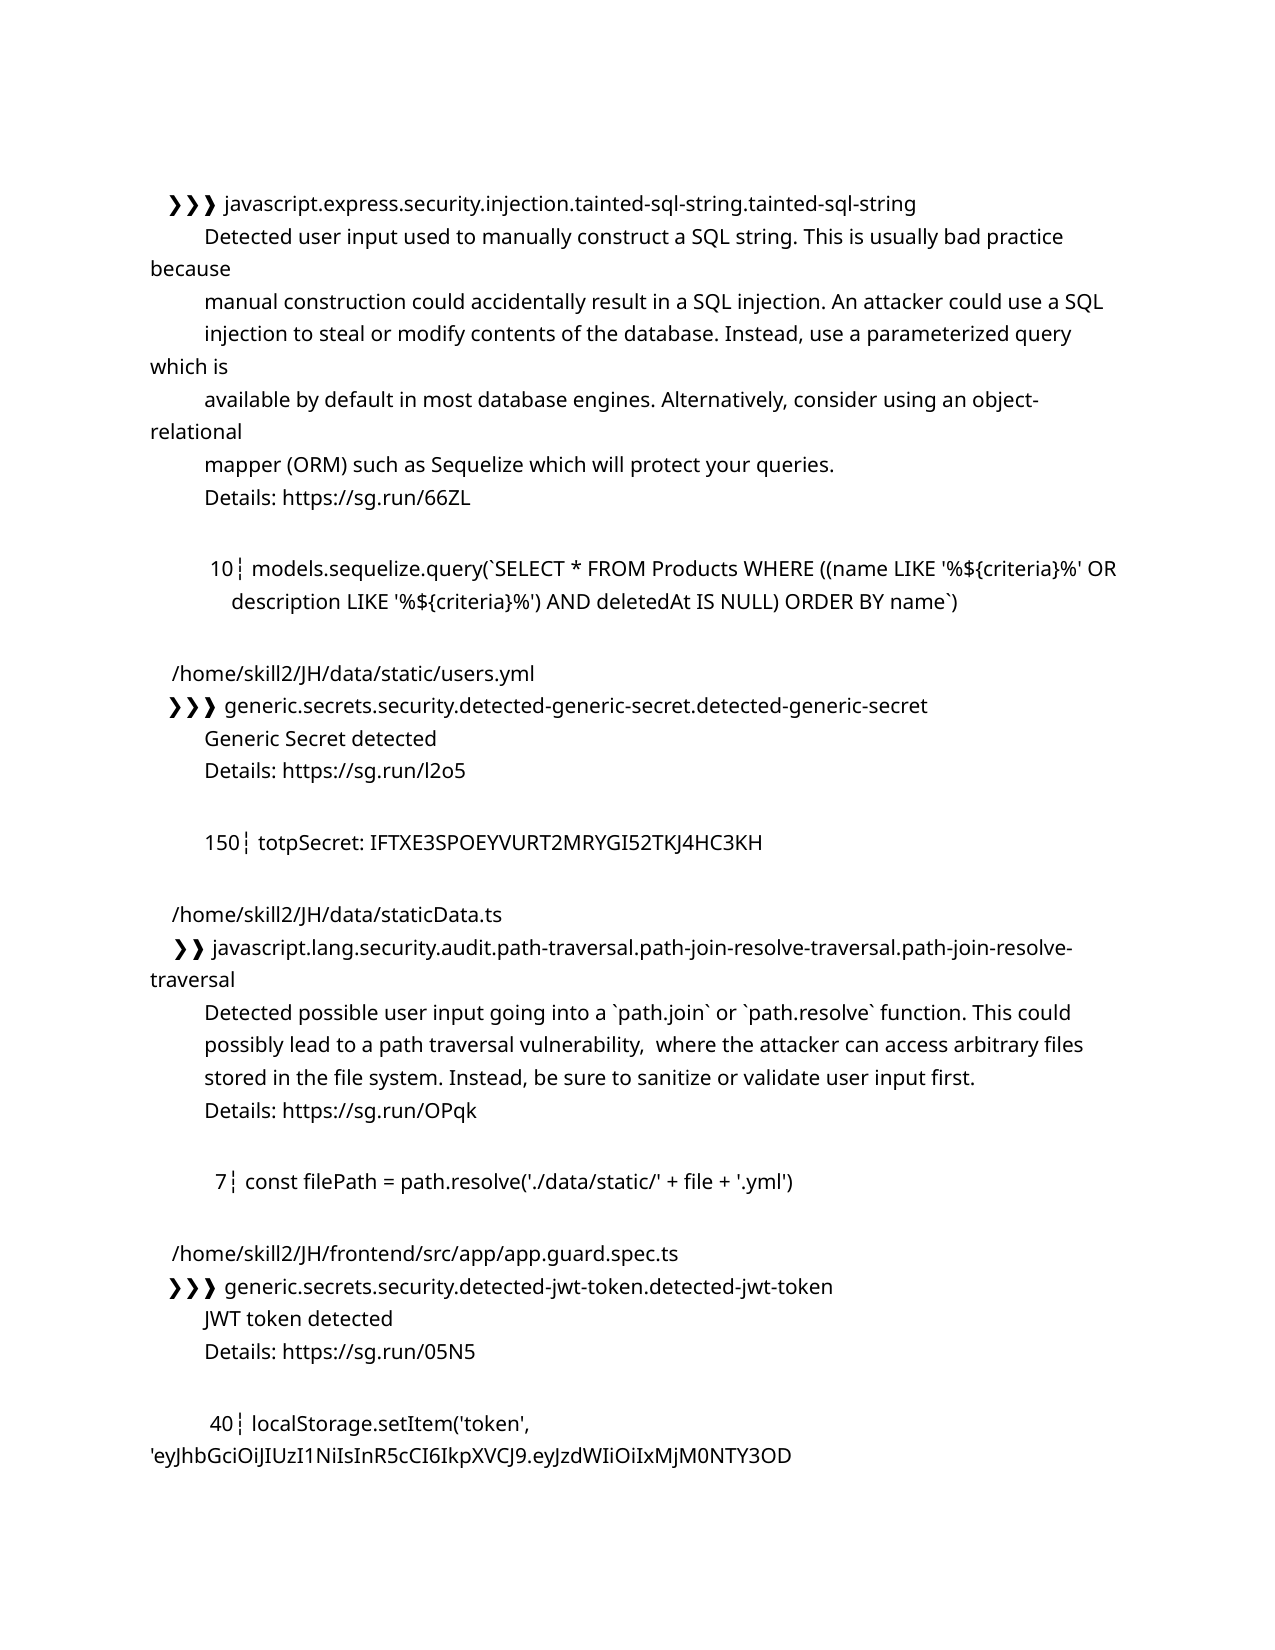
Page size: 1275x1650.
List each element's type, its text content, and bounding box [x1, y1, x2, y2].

text Details: https://sg.run/66ZL [150, 483, 1125, 511]
text JWT token detected [150, 1304, 1125, 1333]
text 7┆ const filePath = path.resolve('./data/static/' + file + '.yml') [150, 1167, 1125, 1196]
text /home/skill2/JH/data/staticData.ts [150, 900, 1125, 928]
text ❯❯❱ generic.secrets.security.detected-jwt-token.detected-jwt-token [150, 1272, 1125, 1300]
text 10┆ models.sequelize.query(`SELECT * FROM Products WHERE ((name LIKE '%${criteria}%' OR [150, 554, 1125, 583]
text Details: https://sg.run/l2o5 [150, 757, 1125, 785]
text Detected user input used to manually construct a SQL string. This is usually bad practice because [150, 222, 1125, 283]
text 40┆ localStorage.setItem('token', 'eyJhbGciOiJIUzI1NiIsInR5cCI6IkpXVCJ9.eyJzdWIiOiIxMjM0NTY3OD [150, 1409, 1125, 1470]
text 150┆ totpSecret: IFTXE3SPOEYVURT2MRYGI52TKJ4HC3KH [150, 828, 1125, 857]
text ❯❱ javascript.lang.security.audit.path-traversal.path-join-resolve-traversal.path-join-resolve-traversal [150, 933, 1125, 994]
text available by default in most database engines. Alternatively, consider using an object-relational [150, 385, 1125, 446]
text description LIKE '%${criteria}%') AND deletedAt IS NULL) ORDER BY name`) [150, 587, 1125, 615]
text stored in the file system. Instead, be sure to sanitize or validate user input first. [150, 1063, 1125, 1092]
text Details: https://sg.run/05N5 [150, 1337, 1125, 1366]
text /home/skill2/JH/data/static/users.yml [150, 659, 1125, 687]
text possibly lead to a path traversal vulnerability, where the attacker can access arbitrary files [150, 1031, 1125, 1059]
text Generic Secret detected [150, 724, 1125, 752]
text injection to steal or modify contents of the database. Instead, use a parameterized query which is [150, 319, 1125, 381]
text mapper (ORM) such as Sequelize which will protect your queries. [150, 450, 1125, 478]
text manual construction could accidentally result in a SQL injection. An attacker could use a SQL [150, 287, 1125, 315]
text ❯❯❱ generic.secrets.security.detected-generic-secret.detected-generic-secret [150, 691, 1125, 720]
text /home/skill2/JH/frontend/src/app/app.guard.spec.ts [150, 1239, 1125, 1268]
text Details: https://sg.run/OPqk [150, 1096, 1125, 1124]
text Detected possible user input going into a `path.join` or `path.resolve` function. This could [150, 998, 1125, 1026]
text ❯❯❱ javascript.express.security.injection.tainted-sql-string.tainted-sql-string [150, 189, 1125, 218]
